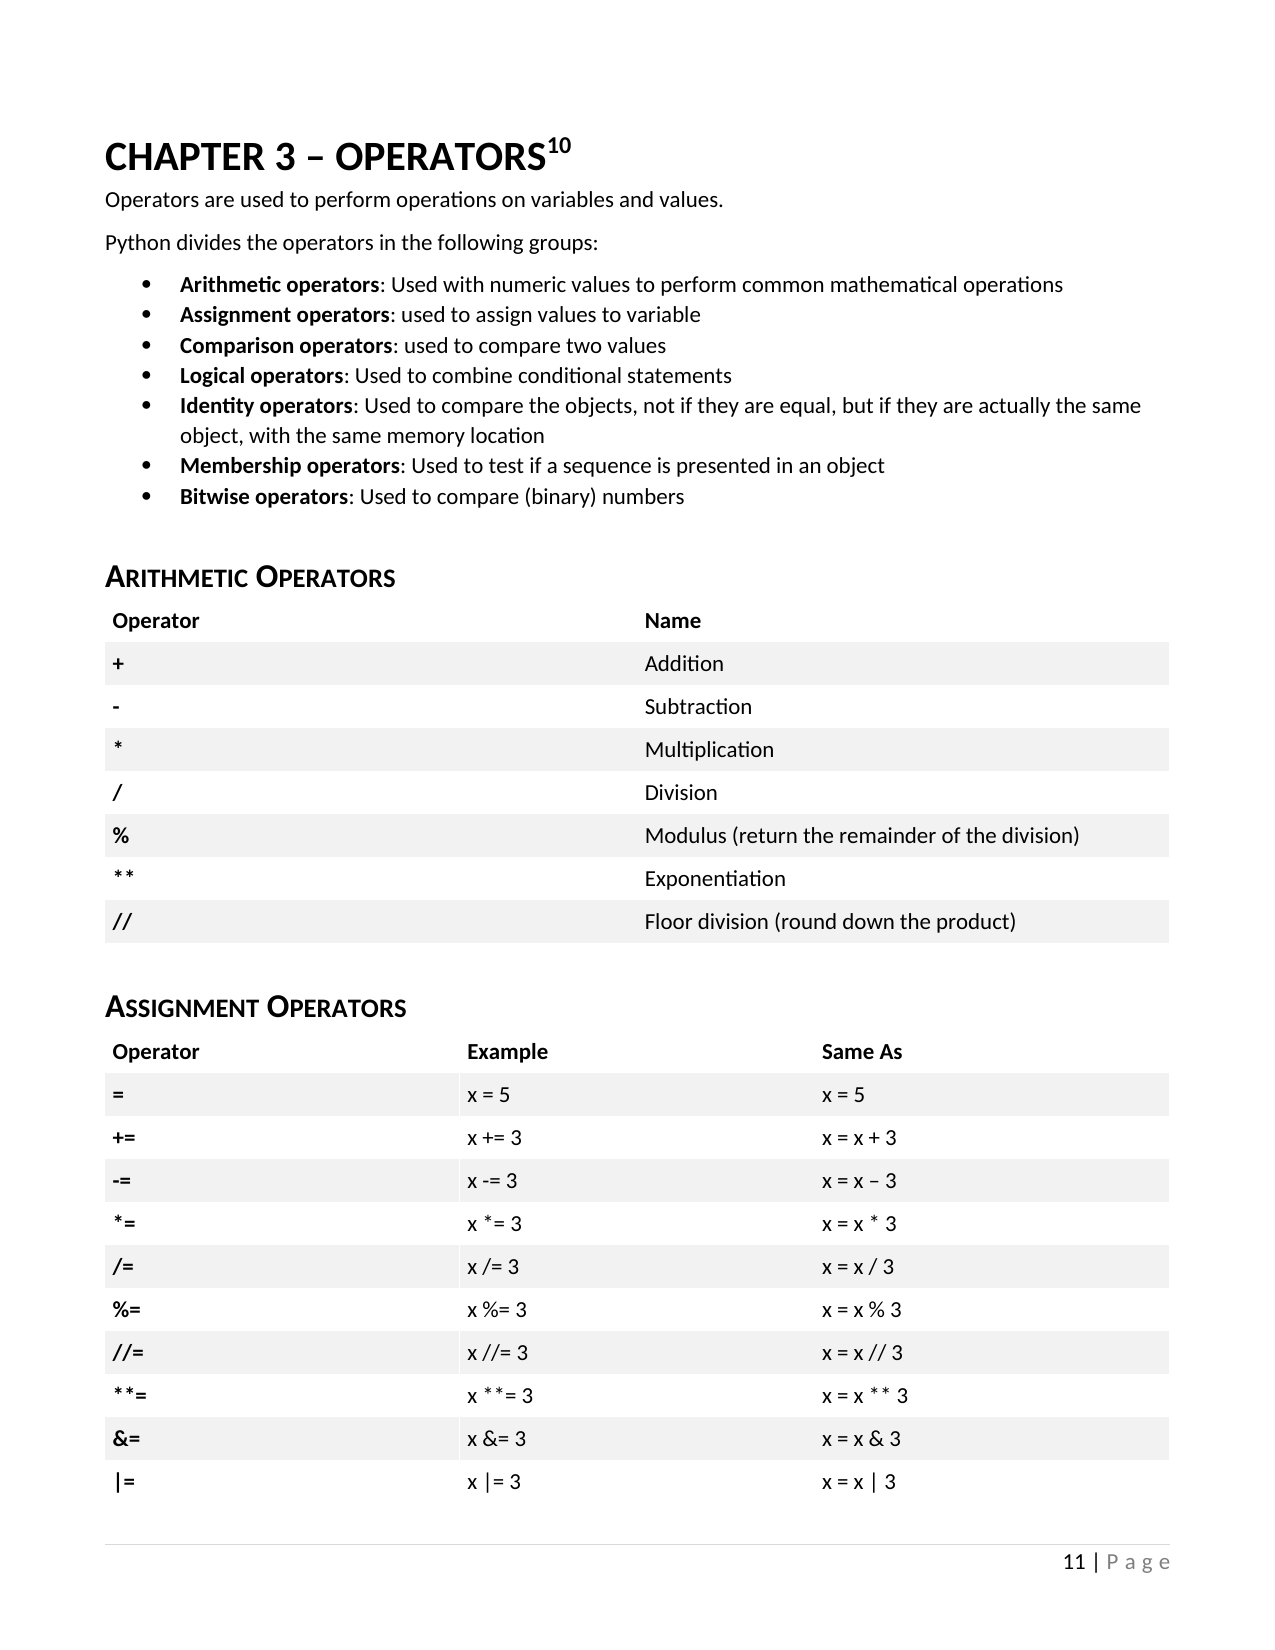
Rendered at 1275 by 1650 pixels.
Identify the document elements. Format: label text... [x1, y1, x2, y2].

table_cell Multiplication [637, 728, 1169, 771]
table_cell ** [105, 857, 637, 900]
table_cell x %= 3 [460, 1288, 814, 1331]
table_cell = [105, 1073, 459, 1116]
subtitle Assignment Operators [105, 986, 1170, 1026]
table_cell += [105, 1116, 459, 1158]
text Bitwise operators: Used to compare (binary) numbers [142, 482, 1170, 510]
table_cell Subtraction [637, 685, 1169, 728]
table_cell -= [105, 1159, 459, 1202]
table_cell Addition [637, 642, 1169, 685]
table_cell x = x / 3 [814, 1245, 1169, 1288]
table_cell Division [637, 771, 1169, 814]
table_cell % [105, 814, 637, 857]
table_header Example [460, 1030, 814, 1072]
text Python divides the operators in the following groups: [105, 228, 1170, 256]
table_cell x **= 3 [460, 1374, 814, 1417]
table_cell %= [105, 1288, 459, 1331]
table_cell x = x ** 3 [814, 1374, 1169, 1417]
table_header Operator [105, 599, 637, 642]
table_cell **= [105, 1374, 459, 1417]
table_cell *= [105, 1202, 459, 1244]
table_cell Modulus (return the remainder of the division) [637, 814, 1169, 857]
table_cell * [105, 728, 637, 771]
table_header Operator [105, 1030, 459, 1072]
table_cell x = 5 [460, 1073, 814, 1116]
table_cell x /= 3 [460, 1245, 814, 1288]
table_cell |= [105, 1460, 459, 1503]
text Identity operators: Used to compare the objects, not if they are equal, but if they are actually the same object, with the same memory location [142, 391, 1170, 449]
text Arithmetic operators: Used with numeric values to perform common mathematical operations [142, 270, 1170, 298]
table_cell /= [105, 1245, 459, 1288]
text Comparison operators: used to compare two values [142, 331, 1170, 359]
table_cell - [105, 685, 637, 728]
table_cell x -= 3 [460, 1159, 814, 1202]
table_cell x //= 3 [460, 1331, 814, 1374]
table_cell x = x % 3 [814, 1288, 1169, 1331]
table_cell // [105, 900, 637, 943]
table_cell x = x * 3 [814, 1202, 1169, 1244]
subtitle Arithmetic Operators [105, 555, 1170, 595]
table_cell //= [105, 1331, 459, 1374]
text Logical operators: Used to combine conditional statements [142, 361, 1170, 389]
table_cell x &= 3 [460, 1417, 814, 1460]
text Membership operators: Used to test if a sequence is presented in an object [142, 452, 1170, 479]
subtitle Chapter 3 – Operators [105, 130, 1170, 181]
table_cell x = 5 [814, 1073, 1169, 1116]
table_cell x |= 3 [460, 1460, 814, 1503]
table_cell + [105, 642, 637, 685]
text Assignment operators: used to assign values to variable [142, 301, 1170, 328]
table_cell x *= 3 [460, 1202, 814, 1244]
table_cell x = x + 3 [814, 1116, 1169, 1158]
table_cell Floor division (round down the product) [637, 900, 1169, 943]
table_cell Exponentiation [637, 857, 1169, 900]
text Operators are used to perform operations on variables and values. [105, 185, 1170, 213]
table_cell / [105, 771, 637, 814]
table_cell x = x | 3 [814, 1460, 1169, 1503]
table_cell x += 3 [460, 1116, 814, 1158]
table_cell &= [105, 1417, 459, 1460]
table_cell x = x // 3 [814, 1331, 1169, 1374]
table_cell x = x – 3 [814, 1159, 1169, 1202]
table_header Same As [814, 1030, 1169, 1072]
table_cell x = x & 3 [814, 1417, 1169, 1460]
table_header Name [637, 599, 1169, 642]
